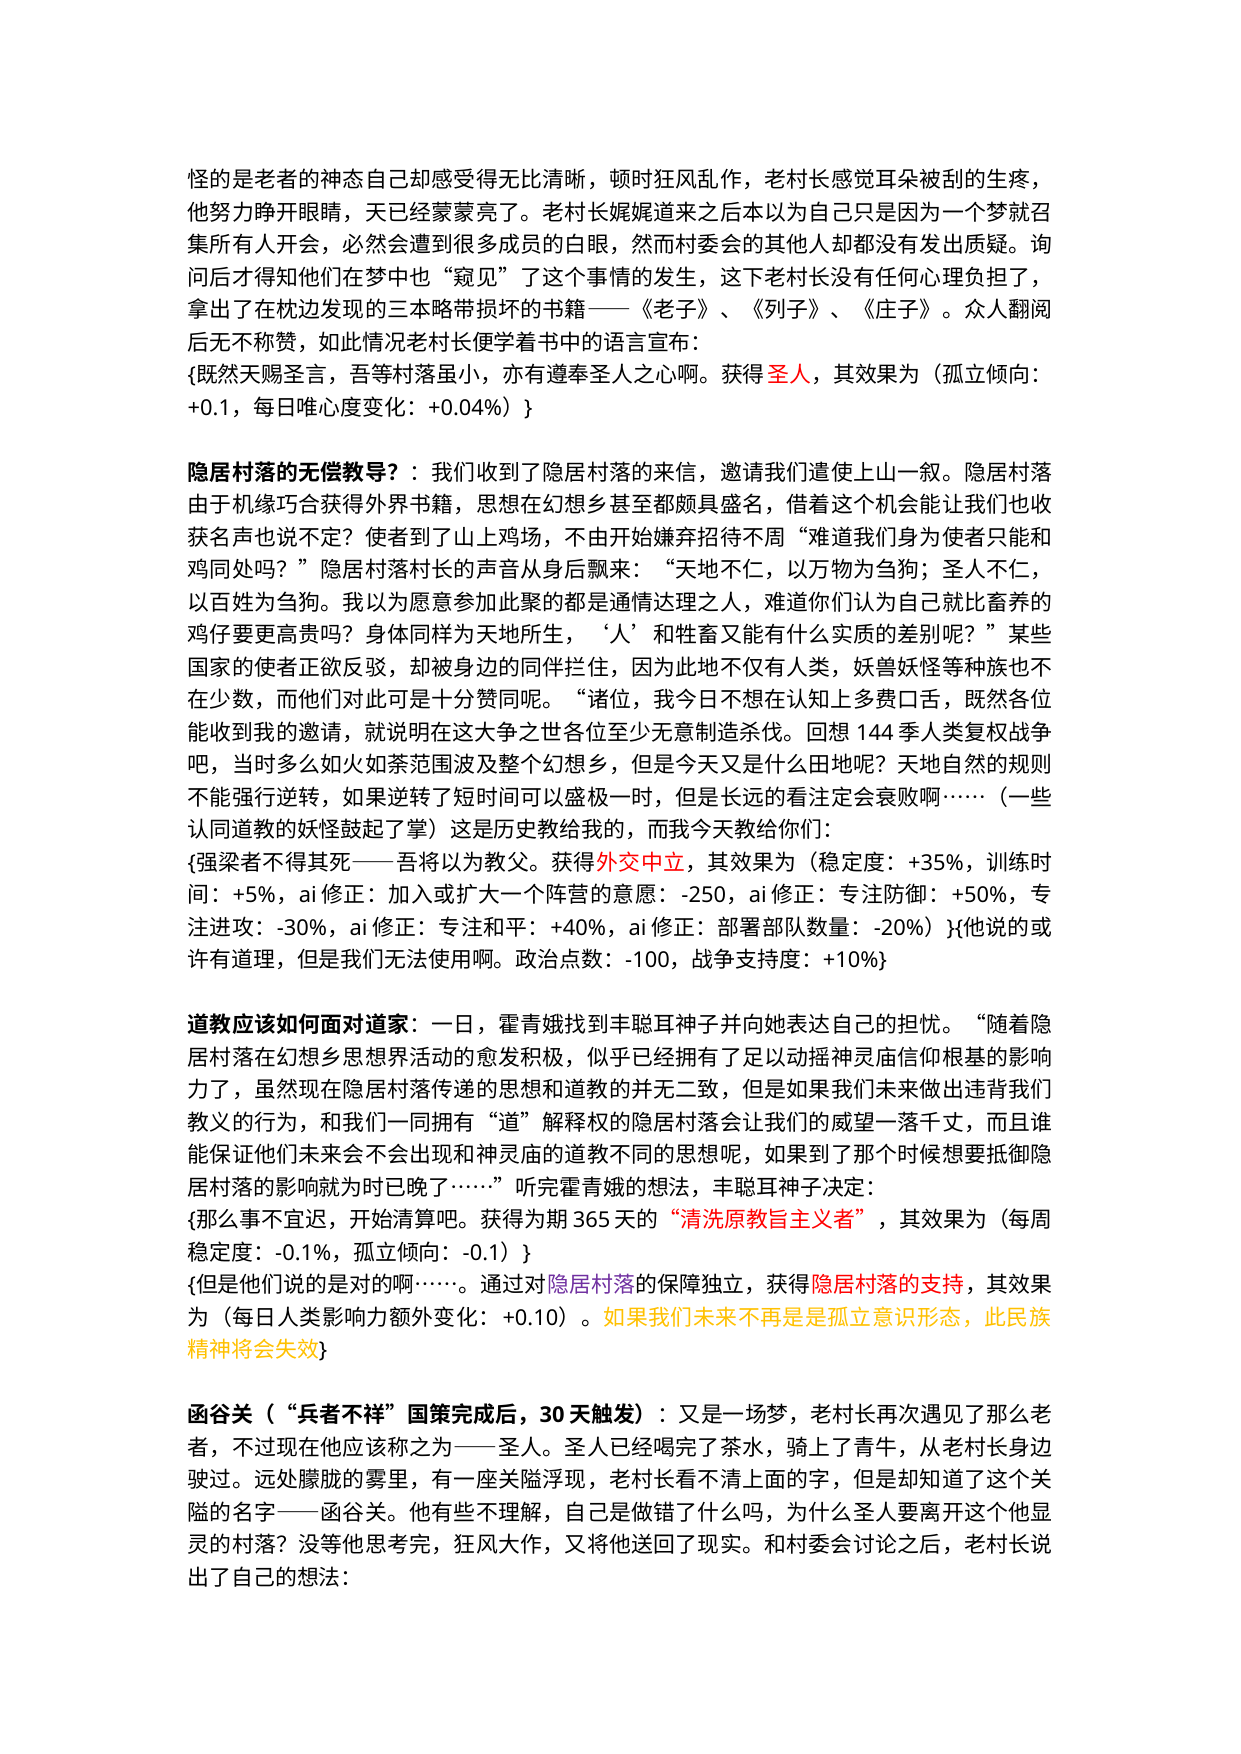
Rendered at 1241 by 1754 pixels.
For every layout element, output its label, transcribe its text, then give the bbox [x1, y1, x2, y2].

text {但是他们说的是对的啊……。通过对隐居村落的保障独立，获得隐居村落的支持，其效果为（每日人类影响力额外变化：+0.10）。如果我们未来不再是是孤立意识形态，此民族精神将会失效} [187, 1267, 1053, 1364]
text 隐居村落的无偿教导？：我们收到了隐居村落的来信，邀请我们遣使上山一叙。隐居村落由于机缘巧合获得外界书籍，思想在幻想乡甚至都颇具盛名，借着这个机会能让我们也收获名声也说不定？使者到了山上鸡场，不由开始嫌弃招待不周“难道我们身为使者只能和鸡同处吗？”隐居村落村长的声音从身后飘来：“天地不仁，以万物为刍狗；圣人不仁，以百姓为刍狗。我以为愿意参加此聚的都是通情达理之人，难道你们认为自己就比畜养的鸡仔要更高贵吗？身体同样为天地所生，‘人’和牲畜又能有什么实质的差别呢？”某些国家的使者正欲反驳，却被身边的同伴拦住，因为此地不仅有人类，妖兽妖怪等种族也不在少数，而他们对此可是十分赞同呢。“诸位，我今日不想在认知上多费口舌，既然各位能收到我的邀请，就说明在这大争之世各位至少无意制造杀伐。回想144季人类复权战争吧，当时多么如火如荼范围波及整个幻想乡，但是今天又是什么田地呢？天地自然的规则不能强行逆转，如果逆转了短时间可以盛极一时，但是长远的看注定会衰败啊……（一些认同道教的妖怪鼓起了掌）这是历史教给我的，而我今天教给你们： [187, 454, 1053, 844]
text {强梁者不得其死——吾将以为教父。获得外交中立，其效果为（稳定度：+35%，训练时间：+5%，ai修正：加入或扩大一个阵营的意愿：-250，ai修正：专注防御：+50%，专注进攻：-30%，ai修正：专注和平：+40%，ai修正：部署部队数量：-20%）}{他说的或许有道理，但是我们无法使用啊。政治点数：-100，战争支持度：+10%} [187, 844, 1053, 974]
text 道教应该如何面对道家：一日，霍青娥找到丰聪耳神子并向她表达自己的担忧。“随着隐居村落在幻想乡思想界活动的愈发积极，似乎已经拥有了足以动摇神灵庙信仰根基的影响力了，虽然现在隐居村落传递的思想和道教的并无二致，但是如果我们未来做出违背我们教义的行为，和我们一同拥有“道”解释权的隐居村落会让我们的威望一落千丈，而且谁能保证他们未来会不会出现和神灵庙的道教不同的思想呢，如果到了那个时候想要抵御隐居村落的影响就为时已晚了……”听完霍青娥的想法，丰聪耳神子决定： [187, 1007, 1053, 1202]
text 函谷关（“兵者不祥”国策完成后，30天触发）：又是一场梦，老村长再次遇见了那么老者，不过现在他应该称之为——圣人。圣人已经喝完了茶水，骑上了青牛，从老村长身边驶过。远处朦胧的雾里，有一座关隘浮现，老村长看不清上面的字，但是却知道了这个关隘的名字——函谷关。他有些不理解，自己是做错了什么吗，为什么圣人要离开这个他显灵的村落？没等他思考完，狂风大作，又将他送回了现实。和村委会讨论之后，老村长说出了自己的想法： [187, 1397, 1053, 1592]
text {那么事不宜迟，开始清算吧。获得为期365天的“清洗原教旨主义者”，其效果为（每周稳定度：-0.1%，孤立倾向：-0.1）} [187, 1202, 1053, 1267]
text {既然天赐圣言，吾等村落虽小，亦有遵奉圣人之心啊。获得圣人，其效果为（孤立倾向：+0.1，每日唯心度变化：+0.04%）} [187, 357, 1053, 422]
